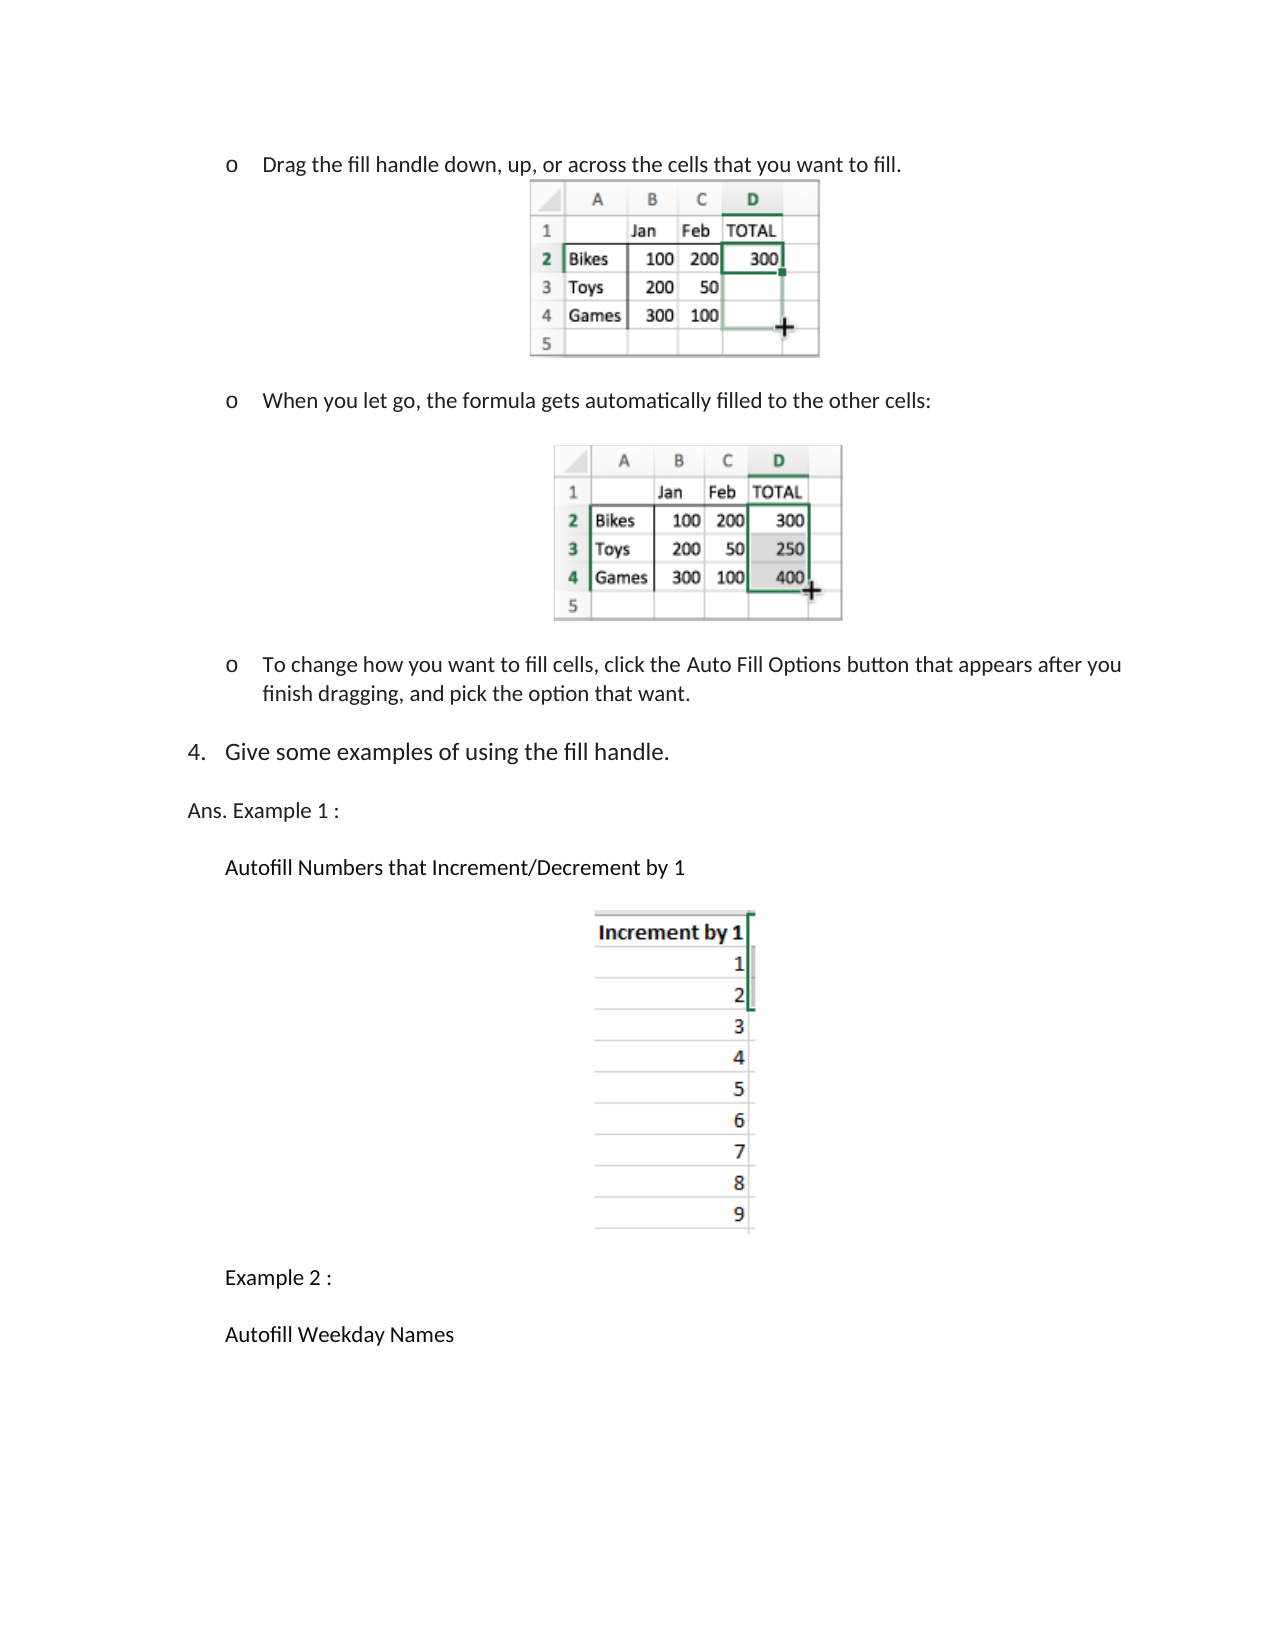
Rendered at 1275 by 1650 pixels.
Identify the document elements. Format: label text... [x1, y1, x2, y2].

list Give some examples of using the fill handle. [187, 736, 1125, 767]
text Autofill Numbers that Increment/Decrement by 1 [187, 853, 1125, 881]
text Autofill Weekday Names [187, 1320, 1125, 1348]
list Drag the fill handle down, up, or across the cells that you want to fill. [225, 150, 1125, 179]
list When you let go, the formula gets automatically filled to the other cells: [225, 387, 1125, 416]
picture [553, 445, 843, 621]
list To change how you want to fill cells, click the Auto Fill Options button that appears after you finish dragging, and pick the option that want. [225, 650, 1125, 707]
text Example 2 : [187, 1263, 1125, 1291]
text Ans. Example 1 : [187, 796, 1125, 824]
picture [594, 910, 756, 1234]
picture [529, 179, 821, 358]
